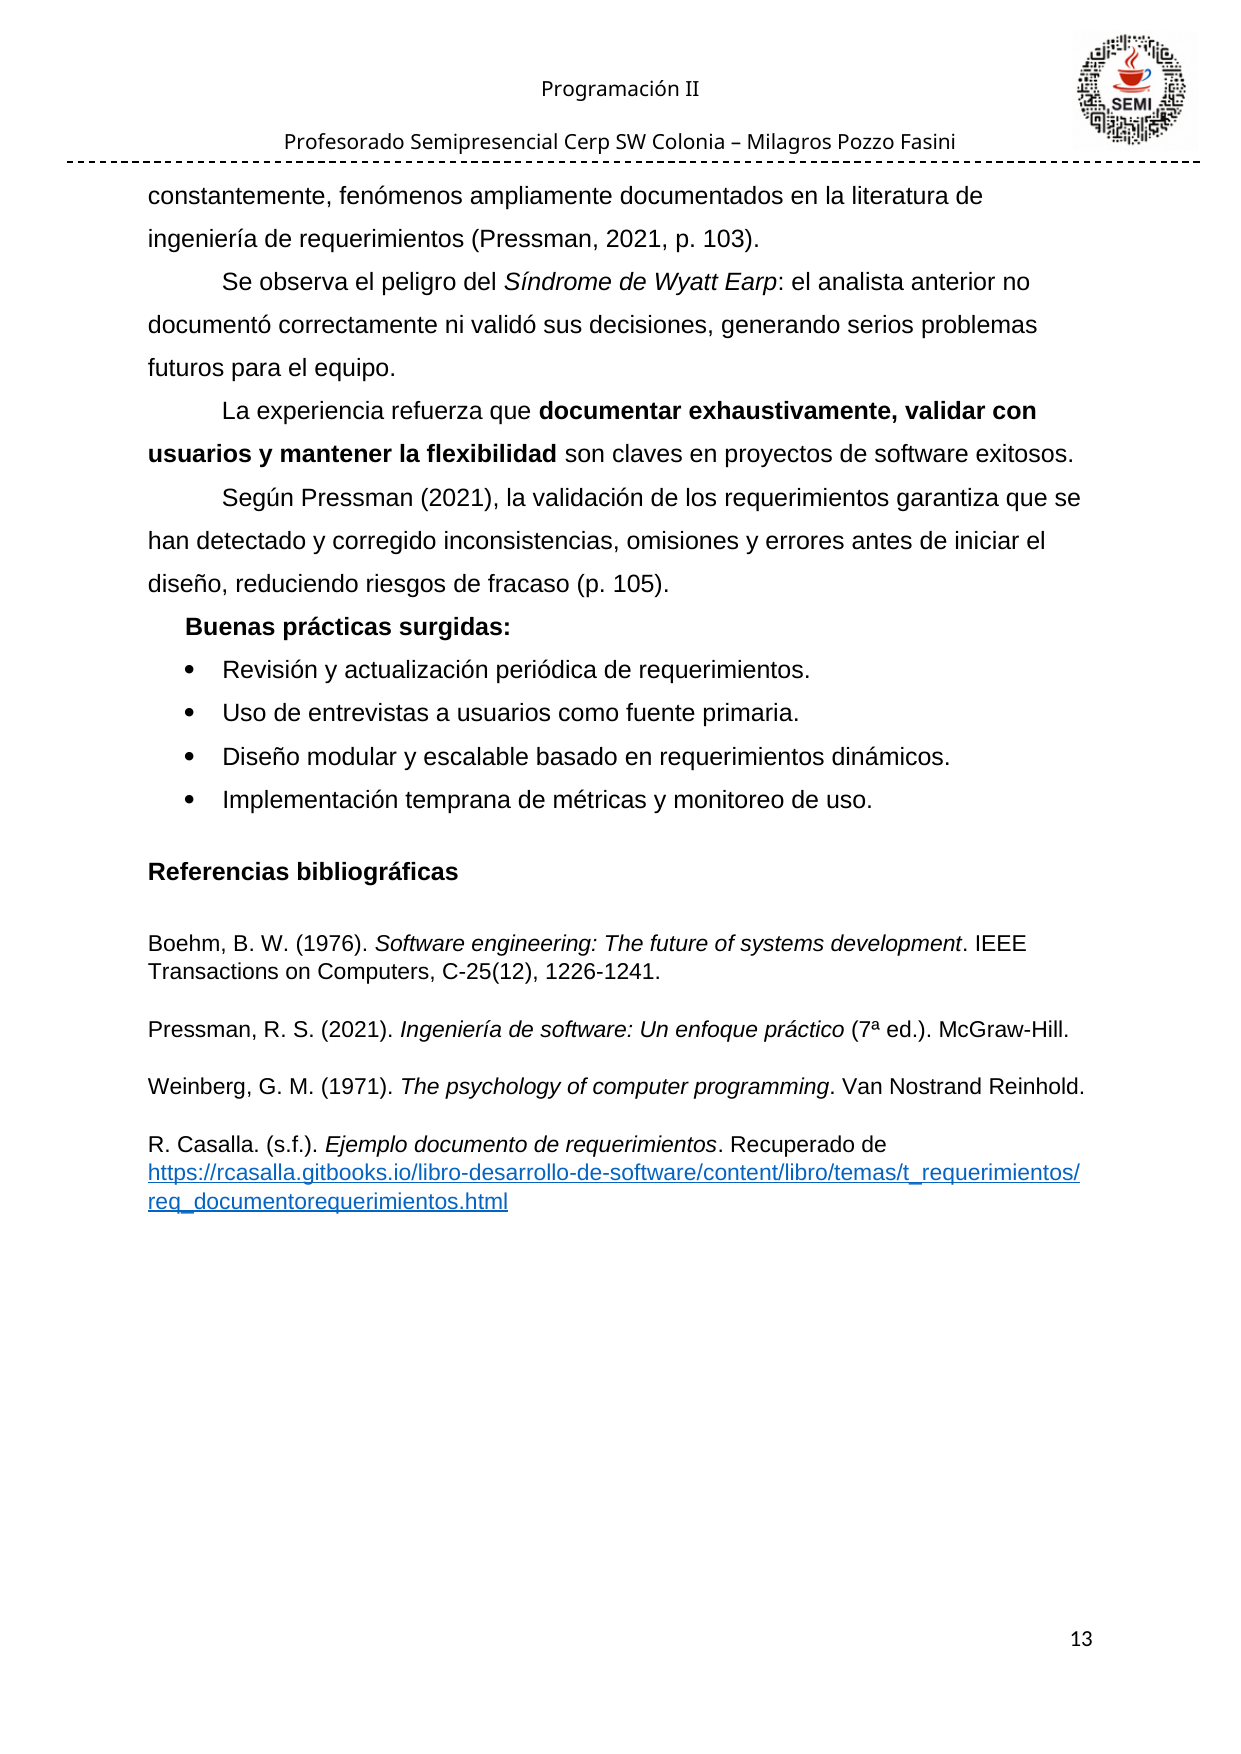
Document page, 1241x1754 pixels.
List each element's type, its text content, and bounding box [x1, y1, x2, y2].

text La experiencia refuerza que documentar exhaustivamente, validar con usuarios y mantener la flexibilidad son claves en proyectos de software exitosos. [148, 396, 1092, 468]
list Diseño modular y escalable basado en requerimientos dinámicos. [185, 742, 1092, 770]
text Se observa el peligro del Síndrome de Wyatt Earp: el analista anterior no documentó correctamente ni validó sus decisiones, generando serios problemas futuros para el equipo. [148, 267, 1092, 382]
text Buenas prácticas surgidas: [148, 612, 1092, 641]
text Weinberg, G. M. (1971). The psychology of computer programming. Van Nostrand Reinhold. [148, 1073, 1092, 1099]
list Implementación temprana de métricas y monitoreo de uso. [185, 785, 1092, 814]
text Según Pressman (2021), la validación de los requerimientos garantiza que se han detectado y corregido inconsistencias, omisiones y errores antes de iniciar el diseño, reduciendo riesgos de fracaso (p. 105). [148, 483, 1092, 598]
text Boehm, B. W. (1976). Software engineering: The future of systems development. IEEE Transactions on Computers, C-25(12), 1226-1241. [148, 929, 1092, 984]
text Pressman, R. S. (2021). Ingeniería de software: Un enfoque práctico (7ª ed.). McGraw-Hill. [148, 1016, 1092, 1042]
list Revisión y actualización periódica de requerimientos. [185, 655, 1092, 684]
text R. Casalla. (s.f.). Ejemplo documento de requerimientos. Recuperado de https://rcasalla.gitbooks.io/libro-desarrollo-de-software/content/libro/temas/t_requerimientos/req_documentorequerimientos.html [148, 1131, 1092, 1214]
subtitle Referencias bibliográficas [148, 857, 1092, 886]
list Uso de entrevistas a usuarios como fuente primaria. [185, 698, 1092, 727]
picture [1072, 30, 1199, 151]
